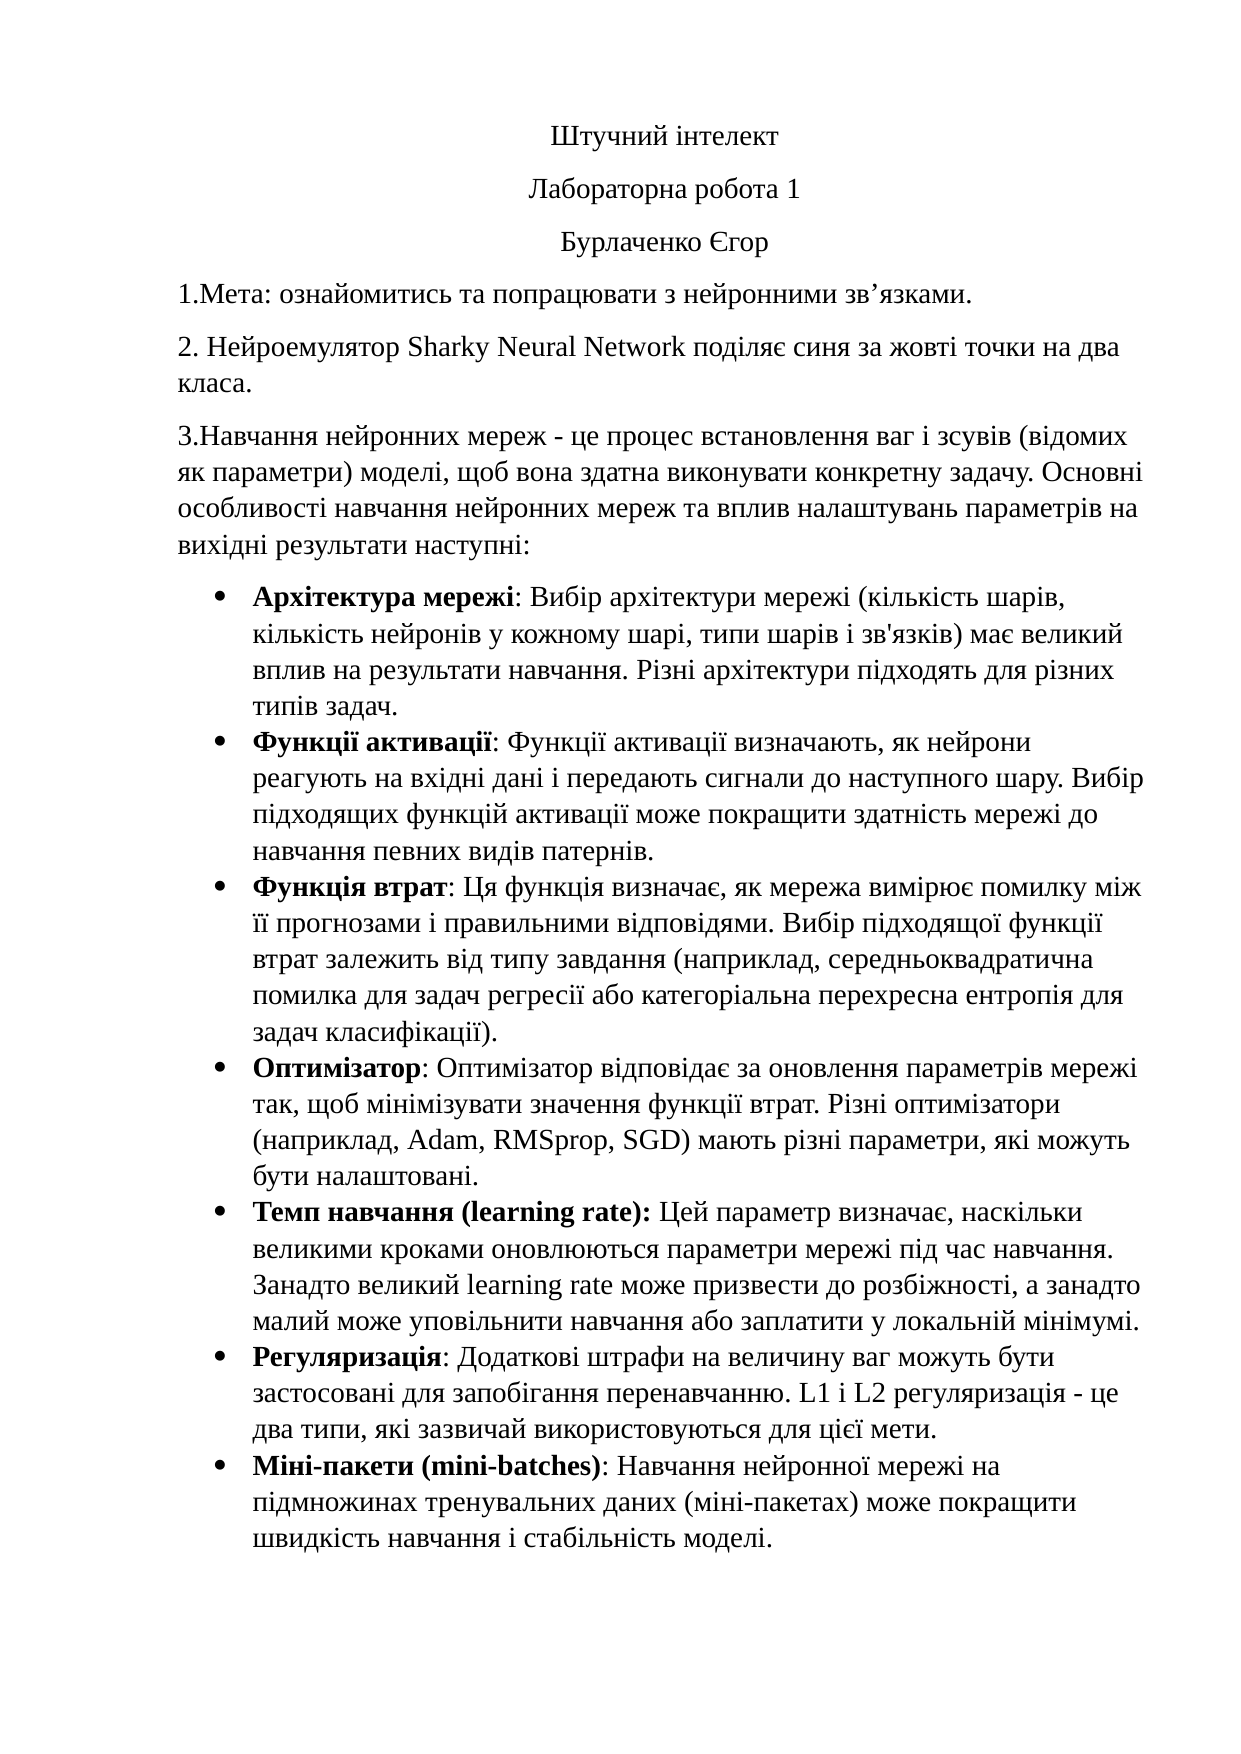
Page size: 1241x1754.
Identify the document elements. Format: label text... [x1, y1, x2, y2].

list Міні-пакети (mini-batches): Навчання нейронної мережі на підмножинах тренувальних даних (міні-пакетах) може покращити швидкість навчання і стабільність моделі. [215, 1448, 1152, 1554]
list Функції активації: Функції активації визначають, як нейрони реагують на вхідні дані і передають сигнали до наступного шару. Вибір підходящих функцій активації може покращити здатність мережі до навчання певних видів патернів. [215, 724, 1152, 866]
list Функція втрат: Ця функція визначає, як мережа вимірює помилку між її прогнозами і правильними відповідями. Вибір підходящої функції втрат залежить від типу завдання (наприклад, середньоквадратична помилка для задач регресії або категоріальна перехресна ентропія для задач класифікації). [215, 869, 1152, 1047]
list Архітектура мережі: Вибір архітектури мережі (кількість шарів, кількість нейронів у кожному шарі, типи шарів і зв'язків) має великий вплив на результати навчання. Різні архітектури підходять для різних типів задач. [215, 579, 1152, 722]
text Лабораторна робота 1 [177, 171, 1152, 204]
text 2. Нейроемулятор Sharky Neural Network поділяє синя за жовті точки на два класа. [177, 329, 1152, 399]
text Штучний інтелект [177, 118, 1152, 152]
text Бурлаченко Єгор [177, 224, 1152, 257]
list Темп навчання (learning rate): Цей параметр визначає, наскільки великими кроками оновлюються параметри мережі під час навчання. Занадто великий learning rate може призвести до розбіжності, а занадто малий може уповільнити навчання або заплатити у локальній мінімумі. [215, 1194, 1152, 1337]
text 3.Навчання нейронних мереж - це процес встановлення ваг і зсувів (відомих як параметри) моделі, щоб вона здатна виконувати конкретну задачу. Основні особливості навчання нейронних мереж та вплив налаштувань параметрів на вихідні результати наступні: [177, 418, 1152, 560]
list Оптимізатор: Оптимізатор відповідає за оновлення параметрів мережі так, щоб мінімізувати значення функції втрат. Різні оптимізатори (наприклад, Adam, RMSprop, SGD) мають різні параметри, які можуть бути налаштовані. [215, 1050, 1152, 1192]
text 1.Мета: ознайомитись та попрацювати з нейронними зв’язками. [177, 277, 1152, 310]
list Регуляризація: Додаткові штрафи на величину ваг можуть бути застосовані для запобігання перенавчанню. L1 і L2 регуляризація - це два типи, які зазвичай використовуються для цієї мети. [215, 1339, 1152, 1445]
